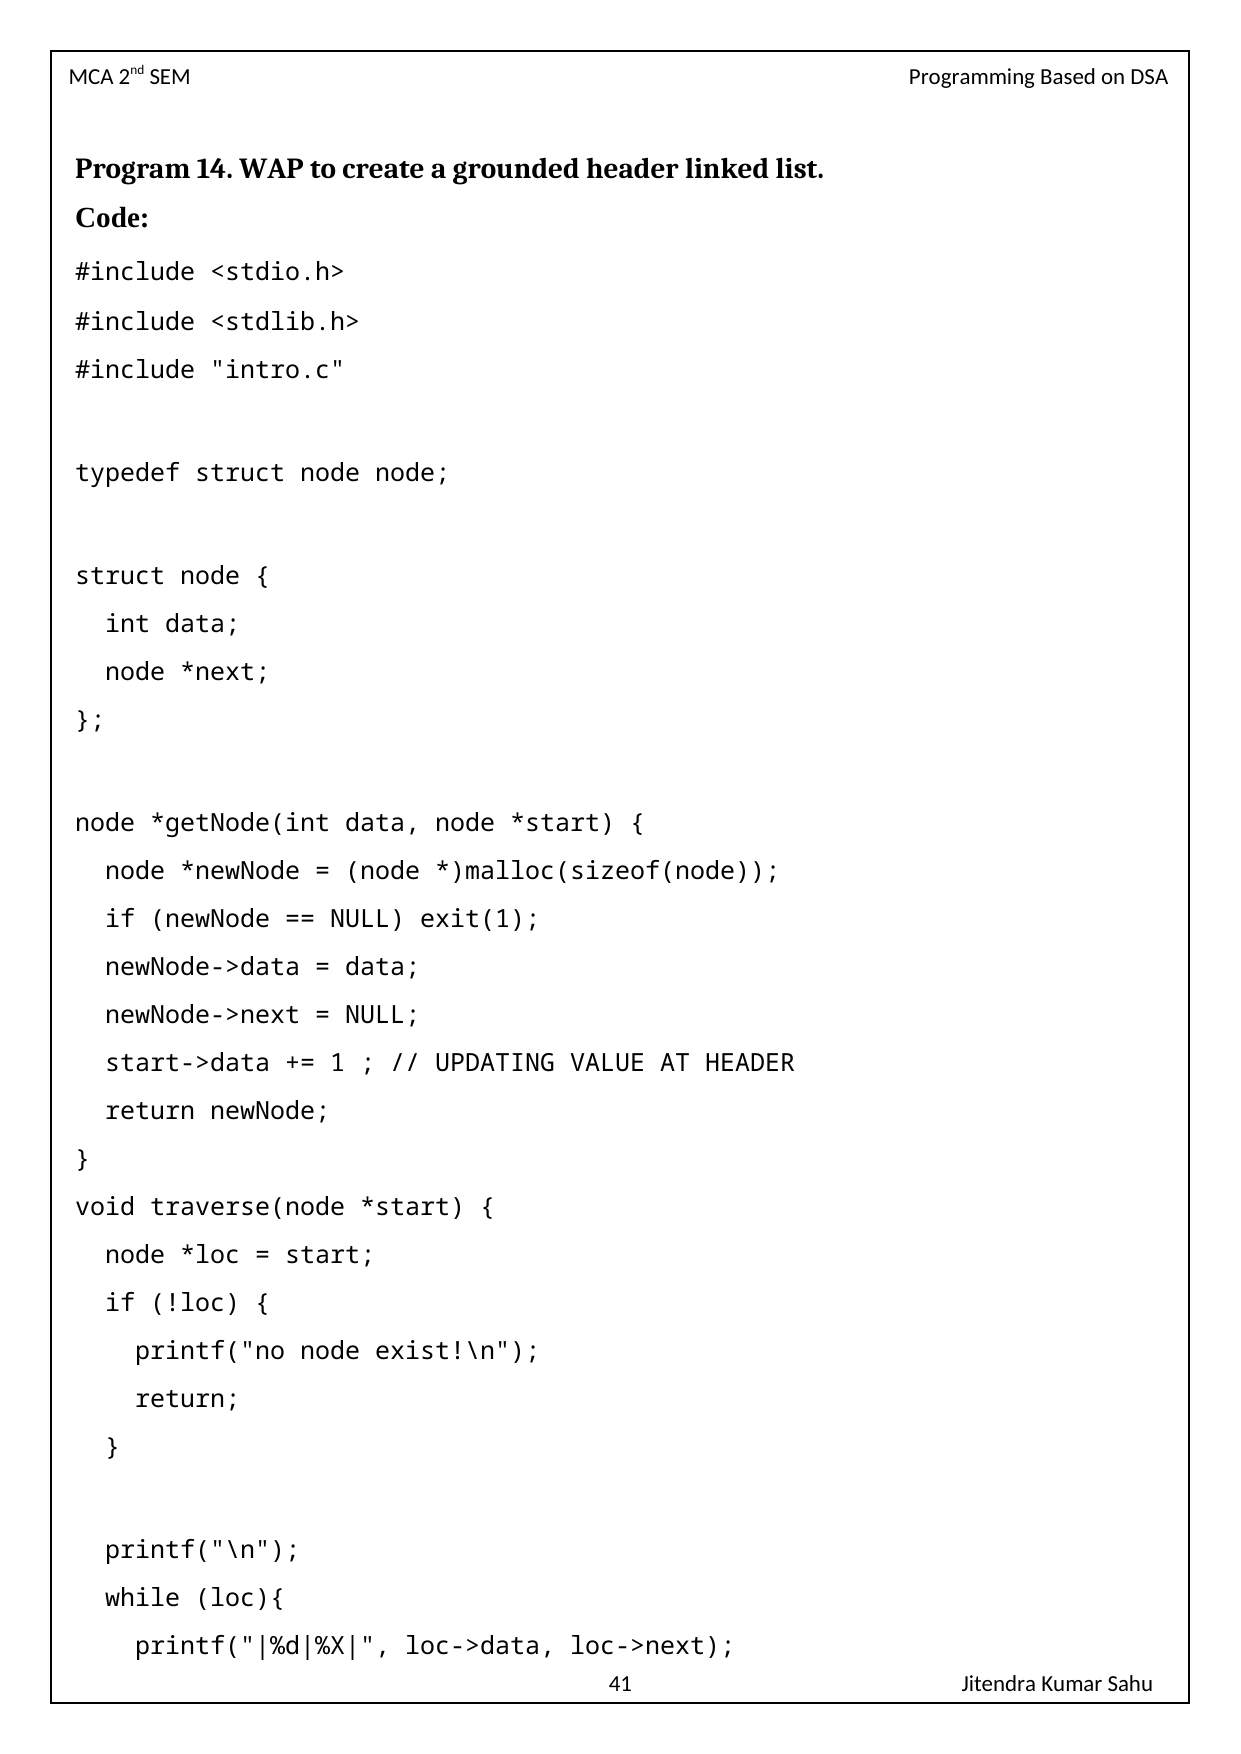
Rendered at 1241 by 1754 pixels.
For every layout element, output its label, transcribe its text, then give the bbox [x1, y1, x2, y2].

text printf("\n"); [75, 1537, 1165, 1564]
text return newNode; [75, 1098, 1165, 1125]
text typedef struct node node; [75, 460, 1165, 487]
text Code: #include <stdio.h> [75, 185, 1165, 288]
text newNode->data = data; [75, 954, 1165, 981]
text node *next; [75, 659, 1165, 686]
text node *loc = start; [75, 1242, 1165, 1269]
text } [75, 1146, 1165, 1173]
text start->data += 1 ; // UPDATING VALUE AT HEADER [75, 1050, 1165, 1077]
text #include <stdlib.h> [75, 309, 1165, 336]
text if (newNode == NULL) exit(1); [75, 906, 1165, 933]
text }; [75, 707, 1165, 734]
text #include "intro.c" [75, 357, 1165, 384]
text while (loc){ [75, 1585, 1165, 1612]
text printf("|%d|%X|", loc->data, loc->next); [75, 1633, 1165, 1660]
text return; [75, 1386, 1165, 1413]
text void traverse(node *start) { [75, 1194, 1165, 1221]
text if (!loc) { [75, 1290, 1165, 1317]
text node *getNode(int data, node *start) { [75, 810, 1165, 837]
text struct node { [75, 563, 1165, 590]
text int data; [75, 611, 1165, 638]
text node *newNode = (node *)malloc(sizeof(node)); [75, 858, 1165, 885]
subtitle Program 14. WAP to create a grounded header linked list. [75, 152, 1165, 185]
text newNode->next = NULL; [75, 1002, 1165, 1029]
text printf("no node exist!\n"); [75, 1338, 1165, 1365]
text } [75, 1434, 1165, 1461]
